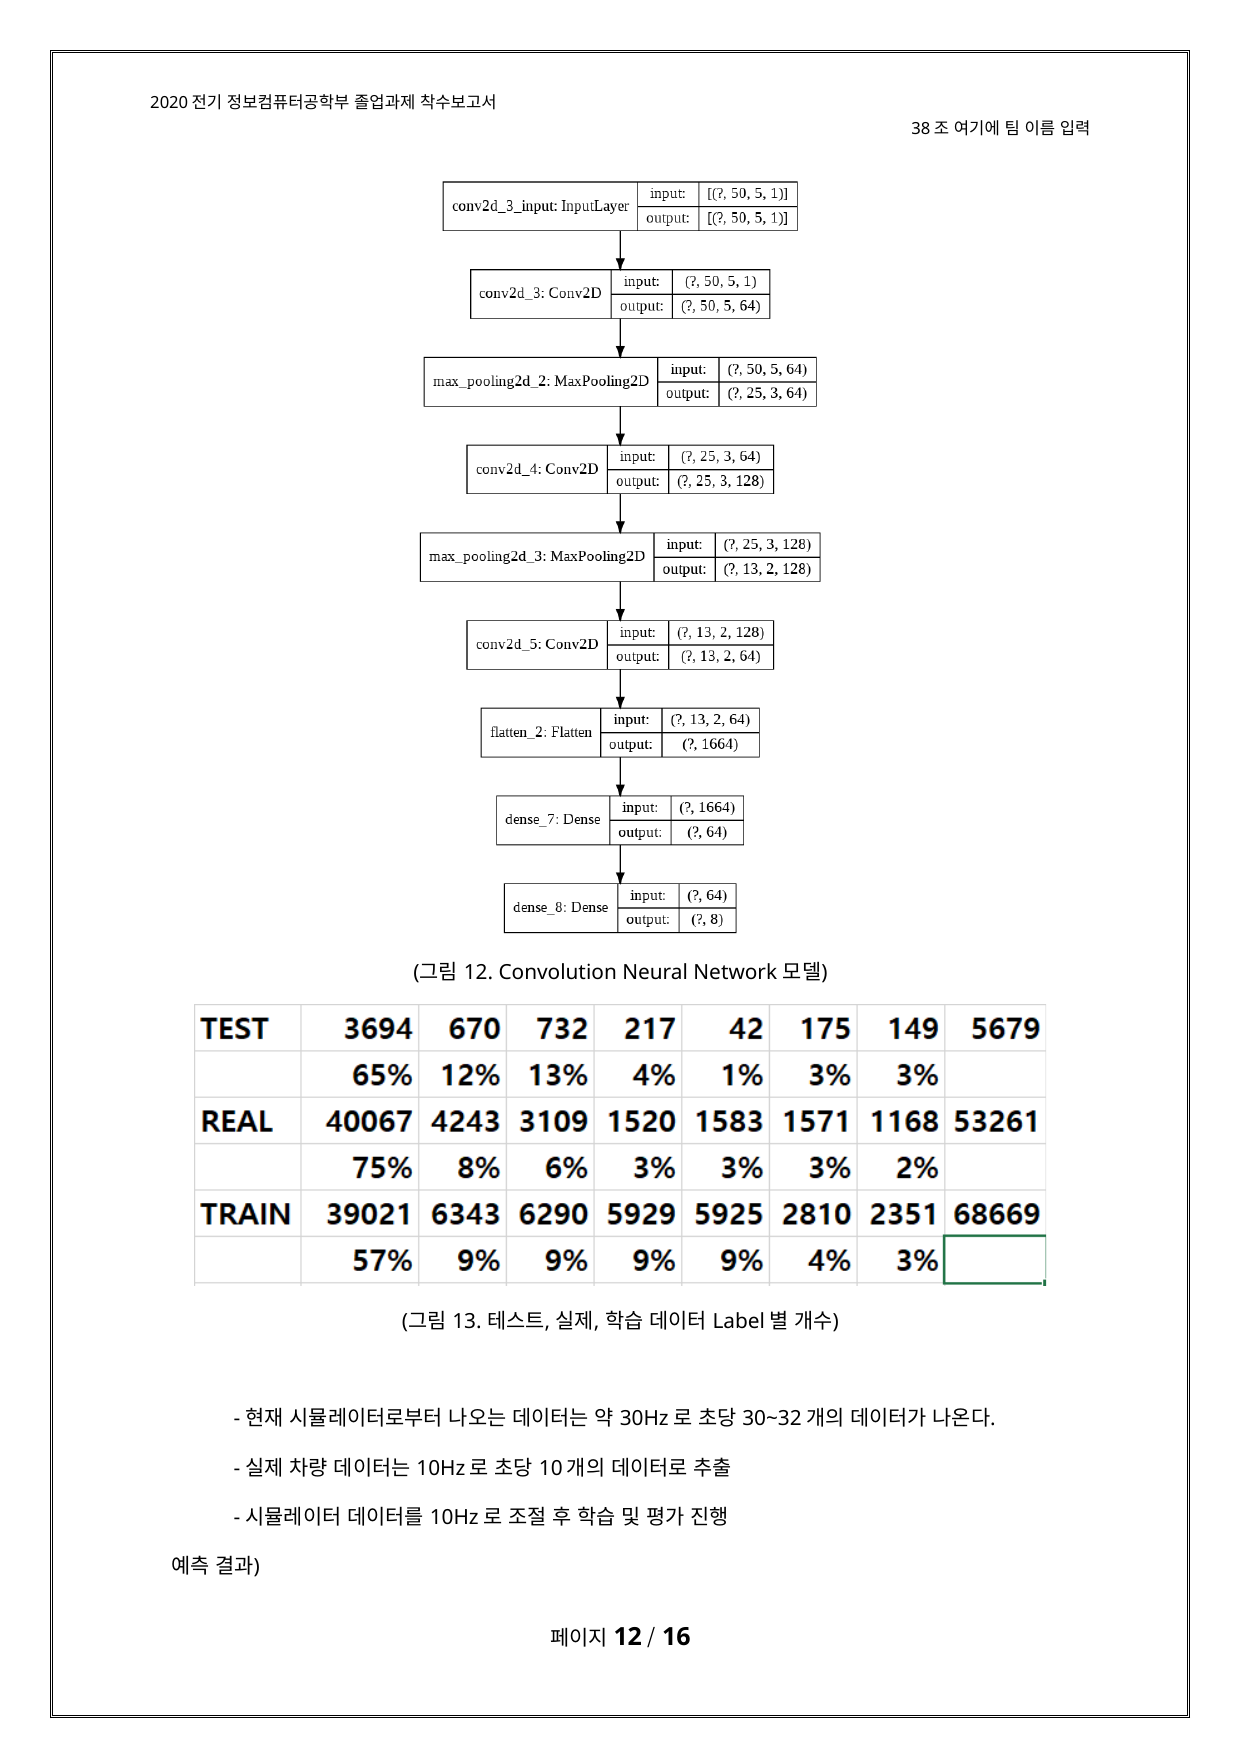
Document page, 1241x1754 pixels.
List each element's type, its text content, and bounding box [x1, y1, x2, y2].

text 예측 결과) [150, 1549, 1090, 1580]
picture [416, 177, 824, 937]
picture [194, 1004, 1047, 1286]
text - 시뮬레이터 데이터를 10Hz로 조절 후 학습 및 평가 진행 [150, 1500, 1090, 1531]
text (그림 12. Convolution Neural Network 모델) [150, 955, 1090, 985]
text - 실제 차량 데이터는 10Hz로 초당 10개의 데이터로 추출 [150, 1451, 1090, 1481]
text (그림 13. 테스트, 실제, 학습 데이터 Label별 개수) [150, 1305, 1090, 1335]
text - 현재 시뮬레이터로부터 나오는 데이터는 약 30Hz로 초당 30~32개의 데이터가 나온다. [150, 1401, 1090, 1432]
